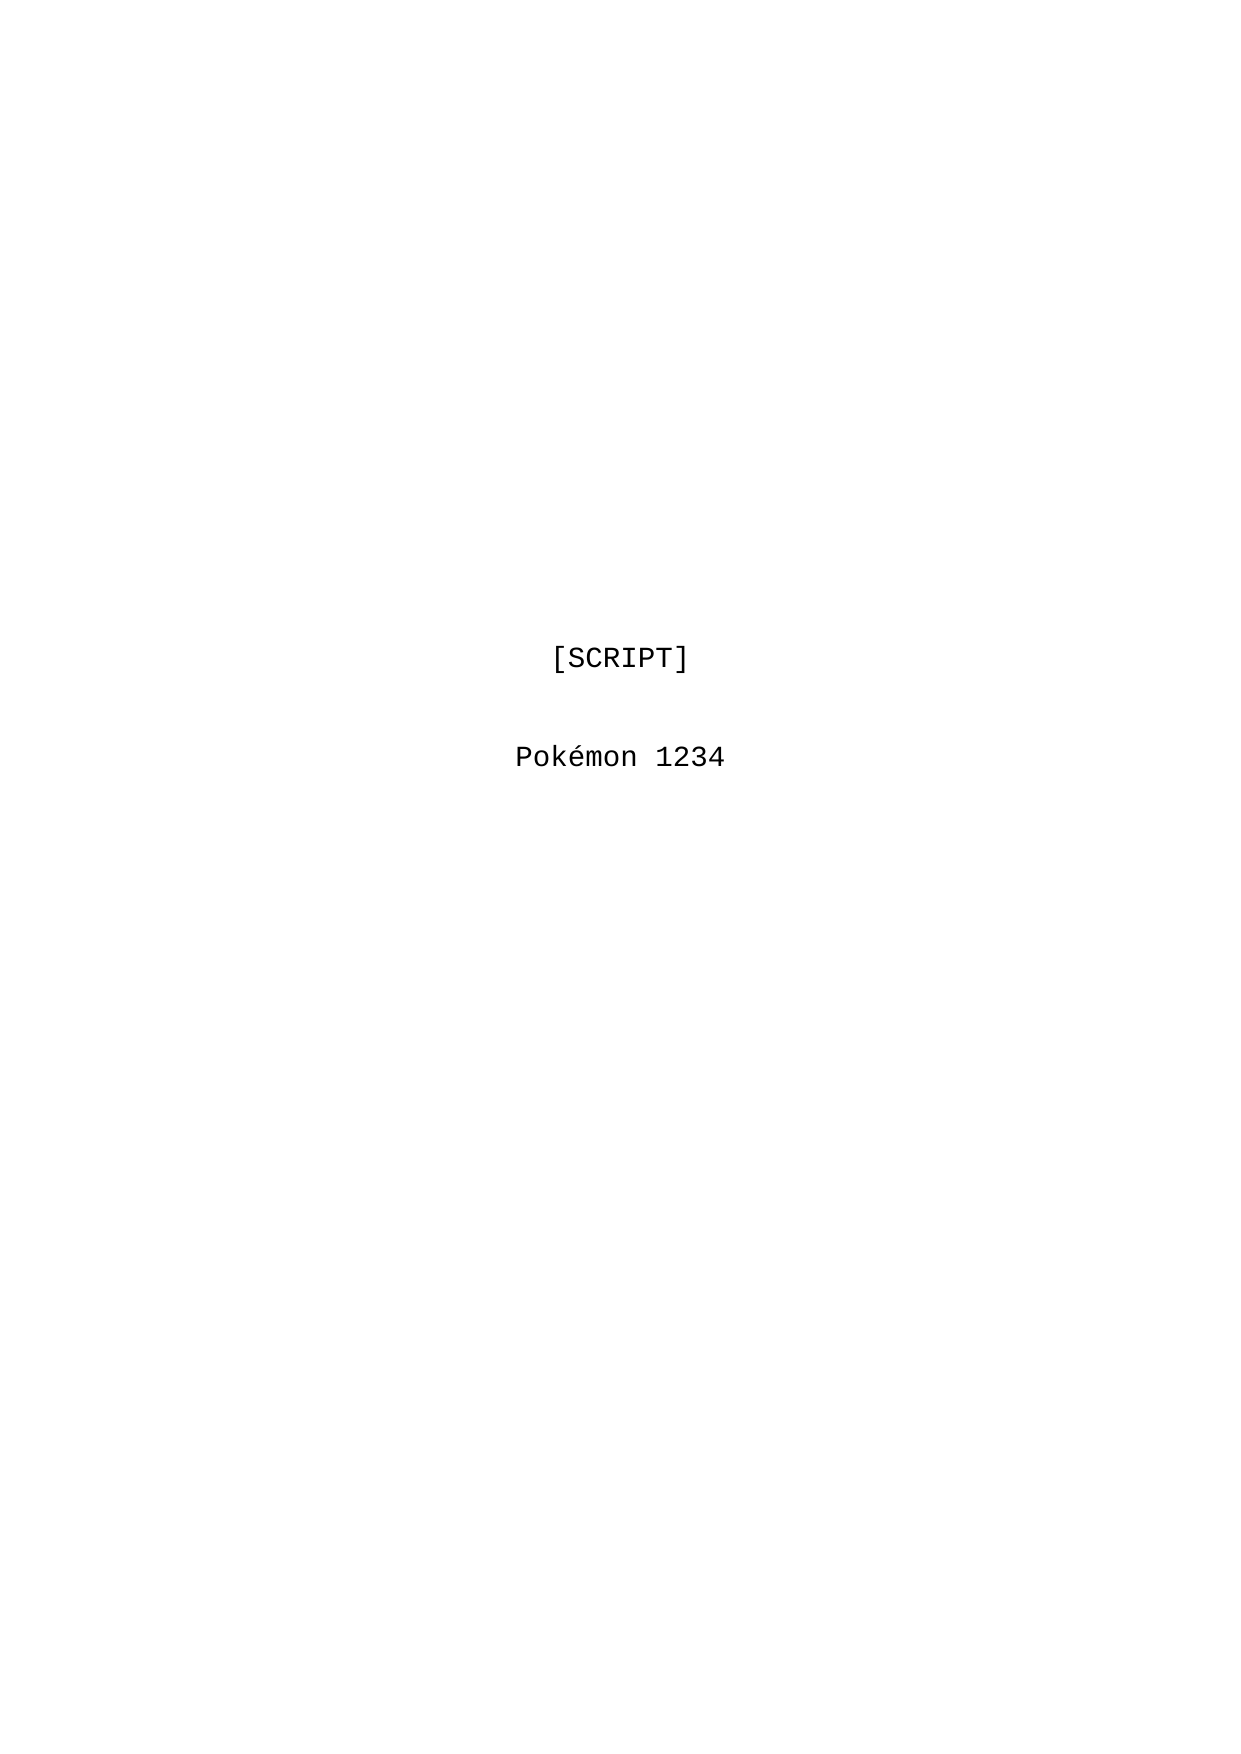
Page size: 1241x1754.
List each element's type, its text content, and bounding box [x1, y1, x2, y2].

text Pokémon 1234 [148, 742, 1093, 775]
text [SCRIPT] [148, 643, 1093, 676]
